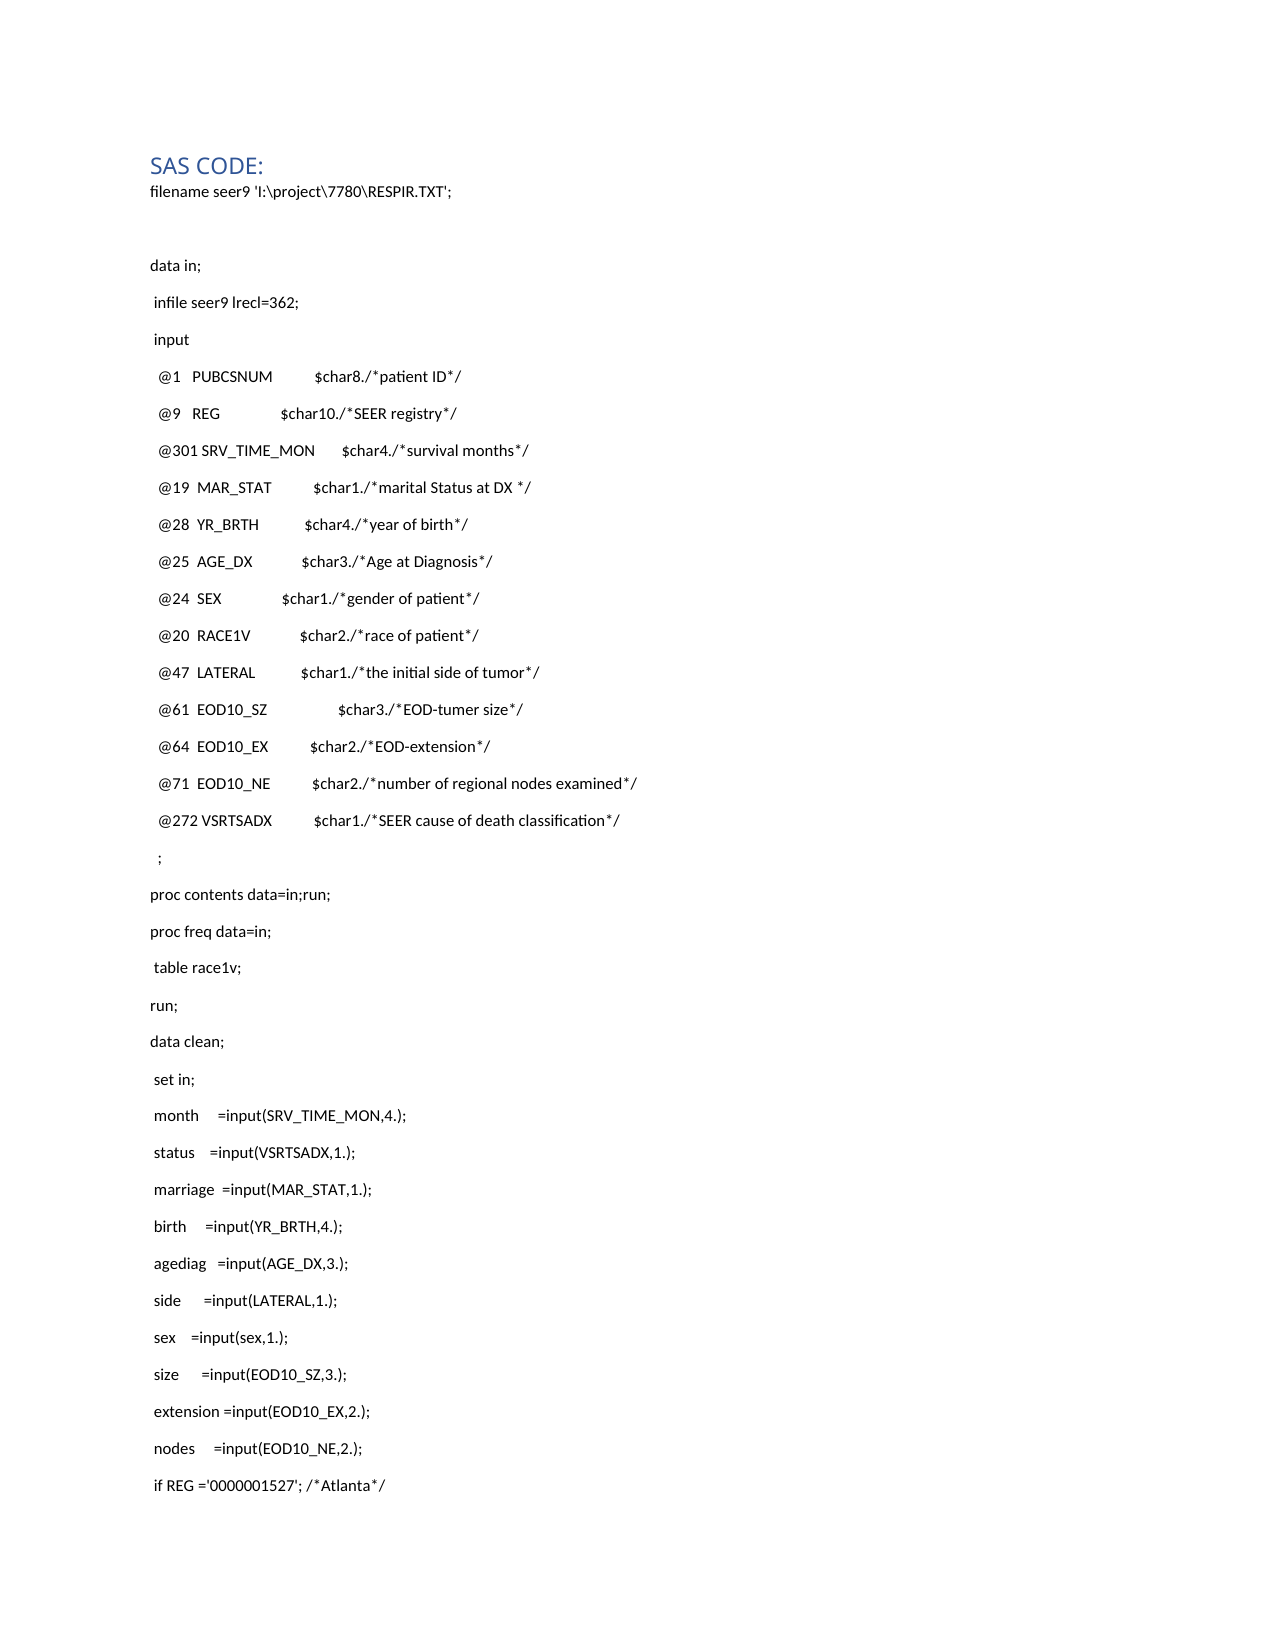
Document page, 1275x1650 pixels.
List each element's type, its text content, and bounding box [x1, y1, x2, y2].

text @28 YR_BRTH $char4./*year of birth*/ [150, 514, 1125, 534]
text ; [150, 847, 1125, 867]
text agediag =input(AGE_DX,3.); [150, 1254, 1125, 1274]
text infile seer9 lrecl=362; [150, 292, 1125, 312]
text @71 EOD10_NE $char2./*number of regional nodes examined*/ [150, 773, 1125, 793]
text @272 VSRTSADX $char1./*SEER cause of death classification*/ [150, 810, 1125, 830]
text @1 PUBCSNUM $char8./*patient ID*/ [150, 366, 1125, 386]
text marriage =input(MAR_STAT,1.); [150, 1180, 1125, 1200]
text extension =input(EOD10_EX,2.); [150, 1402, 1125, 1422]
text @64 EOD10_EX $char2./*EOD-extension*/ [150, 736, 1125, 756]
text set in; [150, 1069, 1125, 1089]
text @24 SEX $char1./*gender of patient*/ [150, 588, 1125, 608]
text table race1v; [150, 958, 1125, 978]
subtitle SAS CODE: [150, 150, 1125, 181]
text input [150, 329, 1125, 349]
text @47 LATERAL $char1./*the initial side of tumor*/ [150, 662, 1125, 682]
text size =input(EOD10_SZ,3.); [150, 1364, 1125, 1385]
text @20 RACE1V $char2./*race of patient*/ [150, 625, 1125, 645]
text if REG ='0000001527'; /*Atlanta*/ [150, 1476, 1125, 1496]
text proc freq data=in; [150, 921, 1125, 941]
text data clean; [150, 1032, 1125, 1052]
text month =input(SRV_TIME_MON,4.); [150, 1106, 1125, 1126]
text side =input(LATERAL,1.); [150, 1291, 1125, 1311]
text nodes =input(EOD10_NE,2.); [150, 1438, 1125, 1459]
text @61 EOD10_SZ $char3./*EOD-tumer size*/ [150, 699, 1125, 719]
text status =input(VSRTSADX,1.); [150, 1143, 1125, 1163]
text @9 REG $char10./*SEER registry*/ [150, 403, 1125, 423]
text @25 AGE_DX $char3./*Age at Diagnosis*/ [150, 551, 1125, 571]
text data in; [150, 255, 1125, 276]
text birth =input(YR_BRTH,4.); [150, 1217, 1125, 1237]
text proc contents data=in;run; [150, 884, 1125, 904]
text @301 SRV_TIME_MON $char4./*survival months*/ [150, 440, 1125, 460]
text @19 MAR_STAT $char1./*marital Status at DX */ [150, 477, 1125, 497]
text sex =input(sex,1.); [150, 1328, 1125, 1348]
text run; [150, 995, 1125, 1015]
text filename seer9 'I:\project\7780\RESPIR.TXT'; [150, 181, 1125, 202]
